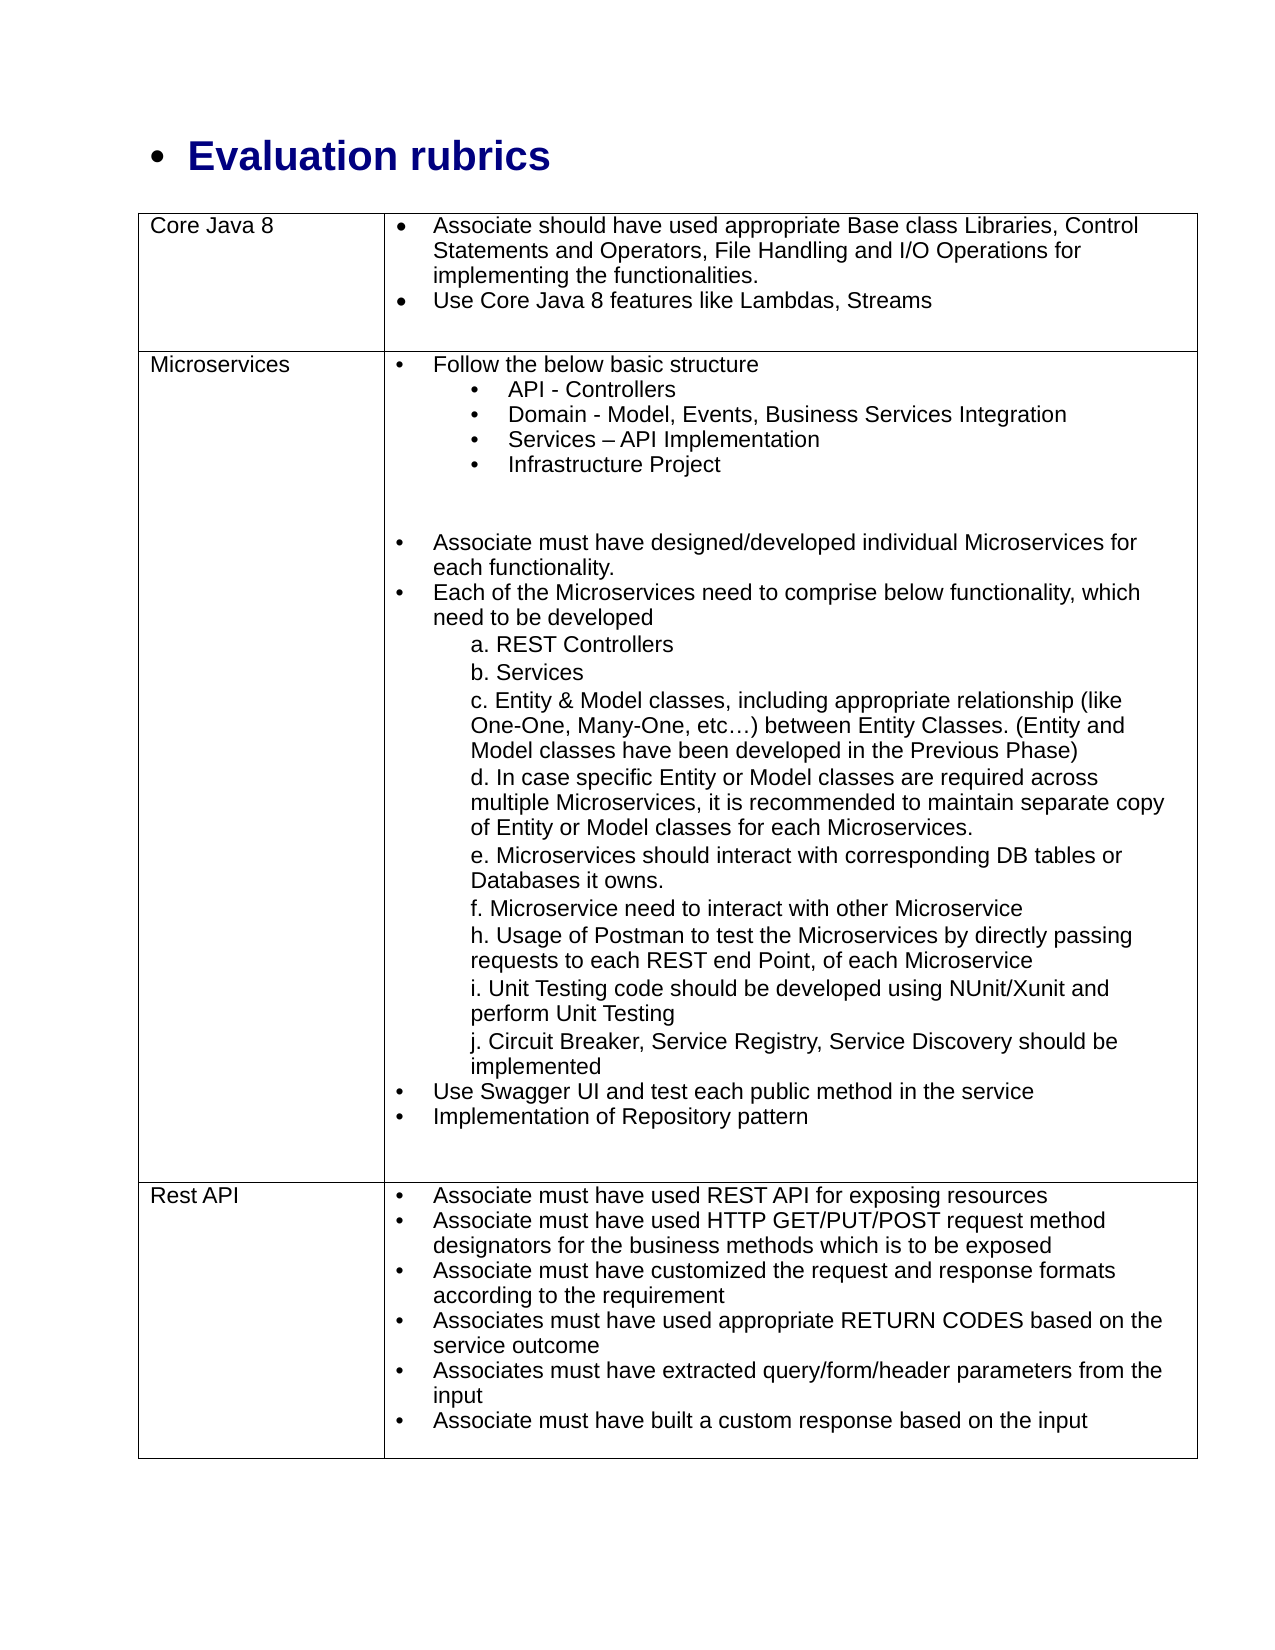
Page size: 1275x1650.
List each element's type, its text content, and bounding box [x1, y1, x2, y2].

table_header Core Java 8 [139, 214, 384, 351]
table_cell Associate must have used REST API for exposing resources Associate must have used HTTP GET/PUT/POST request method designators for the business methods which is to be exposed Associate must have customized the request and response formats according to the requirement Associates must have used appropriate RETURN CODES based on the service outcome Associates must have extracted query/form/header parameters from the input Associate must have built a custom response based on the input [385, 1183, 1197, 1458]
table_cell Microservices [139, 352, 384, 1182]
list Evaluation rubrics [150, 150, 1113, 175]
table_header Associate should have used appropriate Base class Libraries, Control Statements and Operators, File Handling and I/O Operations for implementing the functionalities. Use Core Java 8 features like Lambdas, Streams [385, 214, 1197, 351]
table_cell Rest API [139, 1183, 384, 1458]
table_cell Follow the below basic structure API - Controllers Domain - Model, Events, Business Services Integration Services – API Implementation Infrastructure Project Associate must have designed/developed individual Microservices for each functionality. Each of the Microservices need to comprise below functionality, which need to be developed a. REST Controllers b. Services c. Entity & Model classes, including appropriate relationship (like One-One, Many-One, etc…) between Entity Classes. (Entity and Model classes have been developed in the Previous Phase) d. In case specific Entity or Model classes are required across multiple Microservices, it is recommended to maintain separate copy of Entity or Model classes for each Microservices. e. Microservices should interact with corresponding DB tables or Databases it owns. f. Microservice need to interact with other Microservice h. Usage of Postman to test the Microservices by directly passing requests to each REST end Point, of each Microservice i. Unit Testing code should be developed using NUnit/Xunit and perform Unit Testing j. Circuit Breaker, Service Registry, Service Discovery should be implemented Use Swagger UI and test each public method in the service Implementation of Repository pattern [385, 352, 1197, 1182]
